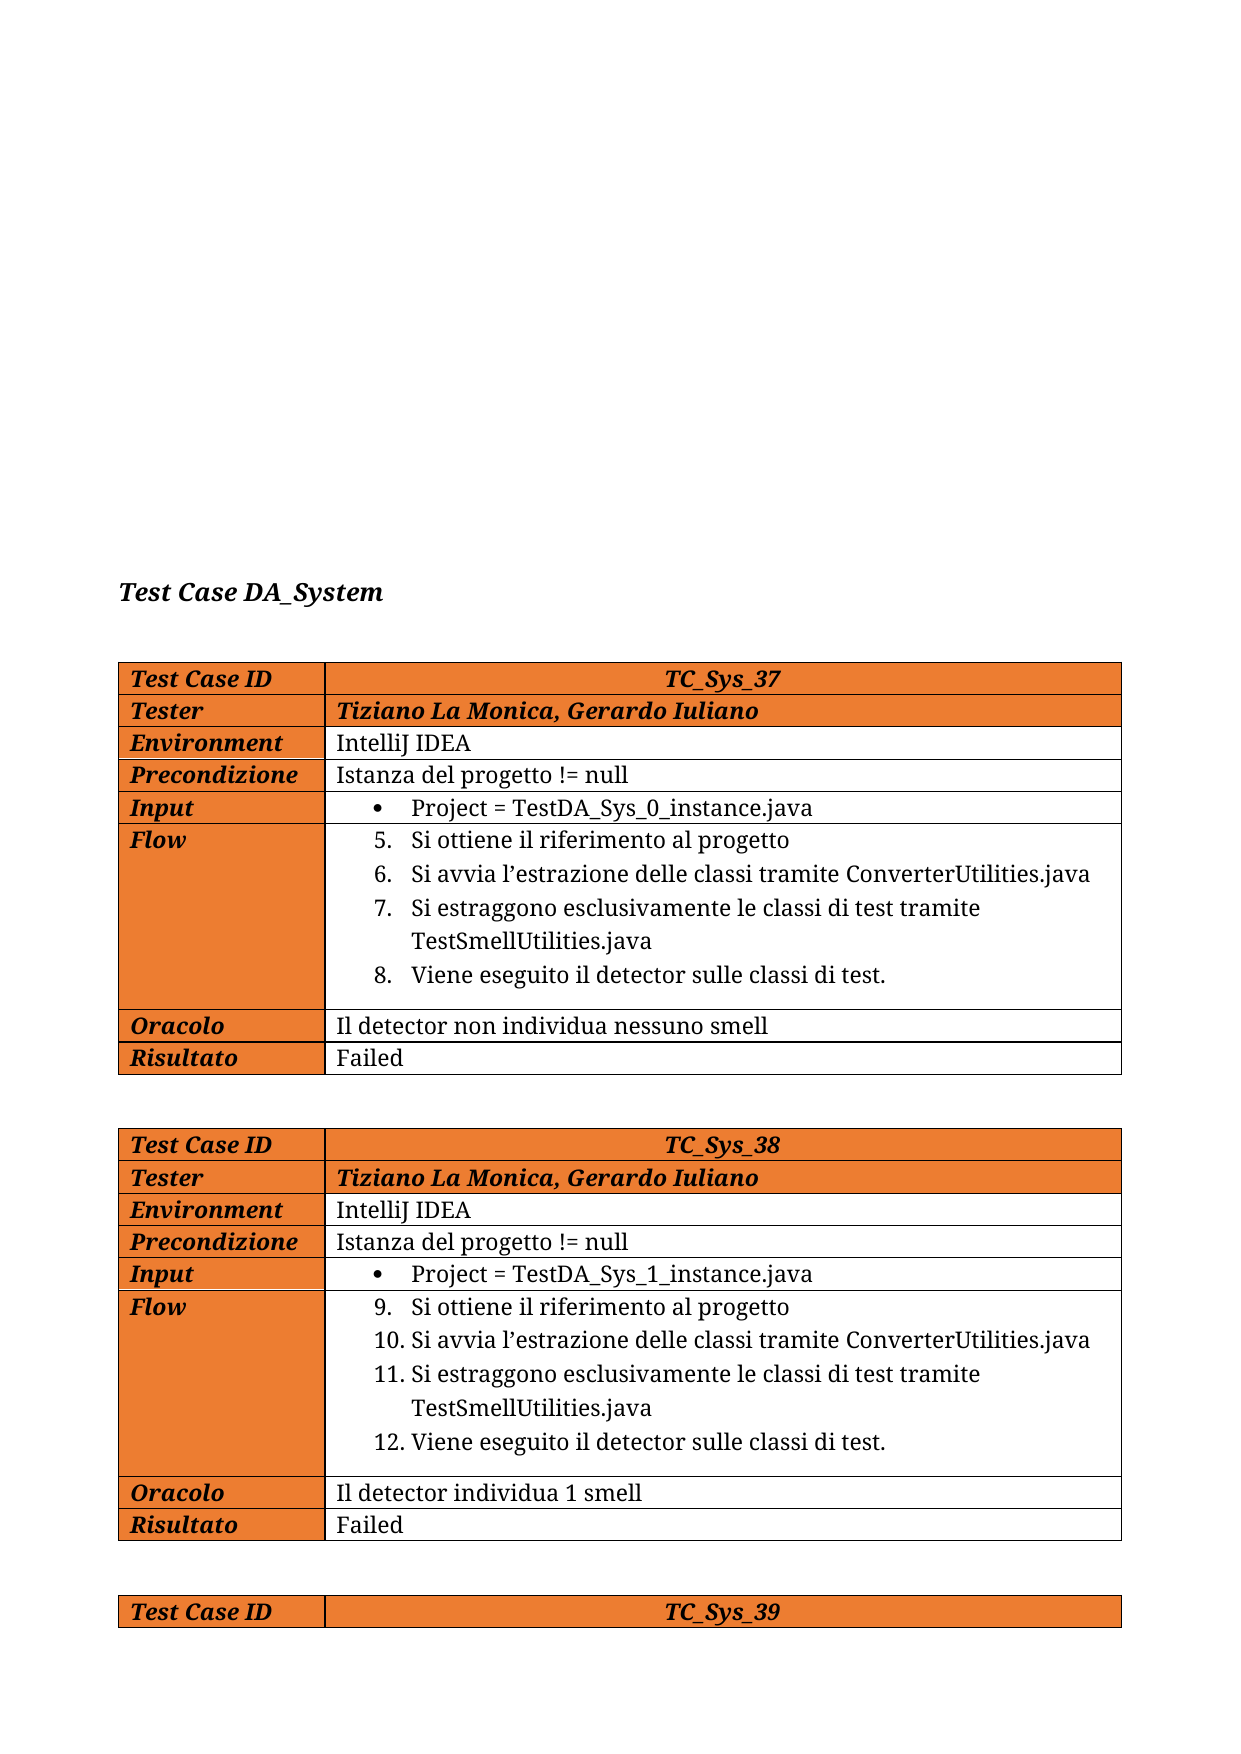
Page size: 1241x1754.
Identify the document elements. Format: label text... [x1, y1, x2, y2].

table_cell Risultato [119, 1043, 324, 1074]
table_header Test Case ID [119, 663, 324, 694]
table_cell Istanza del progetto != null [326, 760, 1121, 791]
table_cell Il detector individua 1 smell [326, 1477, 1121, 1508]
table_cell Tester [119, 695, 324, 726]
table_cell Flow [119, 824, 324, 1009]
table_header Test Case ID [119, 1596, 324, 1627]
table_cell Istanza del progetto != null [326, 1226, 1121, 1257]
table_header Test Case ID [119, 1129, 324, 1160]
table_cell Tiziano La Monica, Gerardo Iuliano [326, 695, 1121, 726]
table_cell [326, 1291, 1121, 1476]
table_cell Precondizione [119, 760, 324, 791]
table_cell Project = TestDA_Sys_1_instance.java [326, 1258, 1121, 1289]
table_cell Failed [326, 1043, 1121, 1074]
table_header TC_Sys_39 [326, 1596, 1121, 1627]
table_cell Environment [119, 727, 324, 758]
table_cell Oracolo [119, 1477, 324, 1508]
table_cell IntelliJ IDEA [326, 727, 1121, 758]
table_cell Precondizione [119, 1226, 324, 1257]
table_header TC_Sys_37 [326, 663, 1121, 694]
table_cell IntelliJ IDEA [326, 1194, 1121, 1225]
table_cell Tester [119, 1161, 324, 1193]
table_cell Tiziano La Monica, Gerardo Iuliano [326, 1161, 1121, 1193]
table_cell Environment [119, 1194, 324, 1225]
table_cell Project = TestDA_Sys_0_instance.java [326, 792, 1121, 823]
subtitle Test Case DA_System [118, 574, 1122, 608]
table_header TC_Sys_38 [326, 1129, 1121, 1160]
table_cell Input [119, 792, 324, 823]
table_cell Oracolo [119, 1010, 324, 1041]
table_cell Il detector non individua nessuno smell [326, 1010, 1121, 1041]
table_cell Input [119, 1258, 324, 1289]
table_cell Risultato [119, 1509, 324, 1540]
table_cell Flow [119, 1291, 324, 1476]
table_cell Failed [326, 1509, 1121, 1540]
